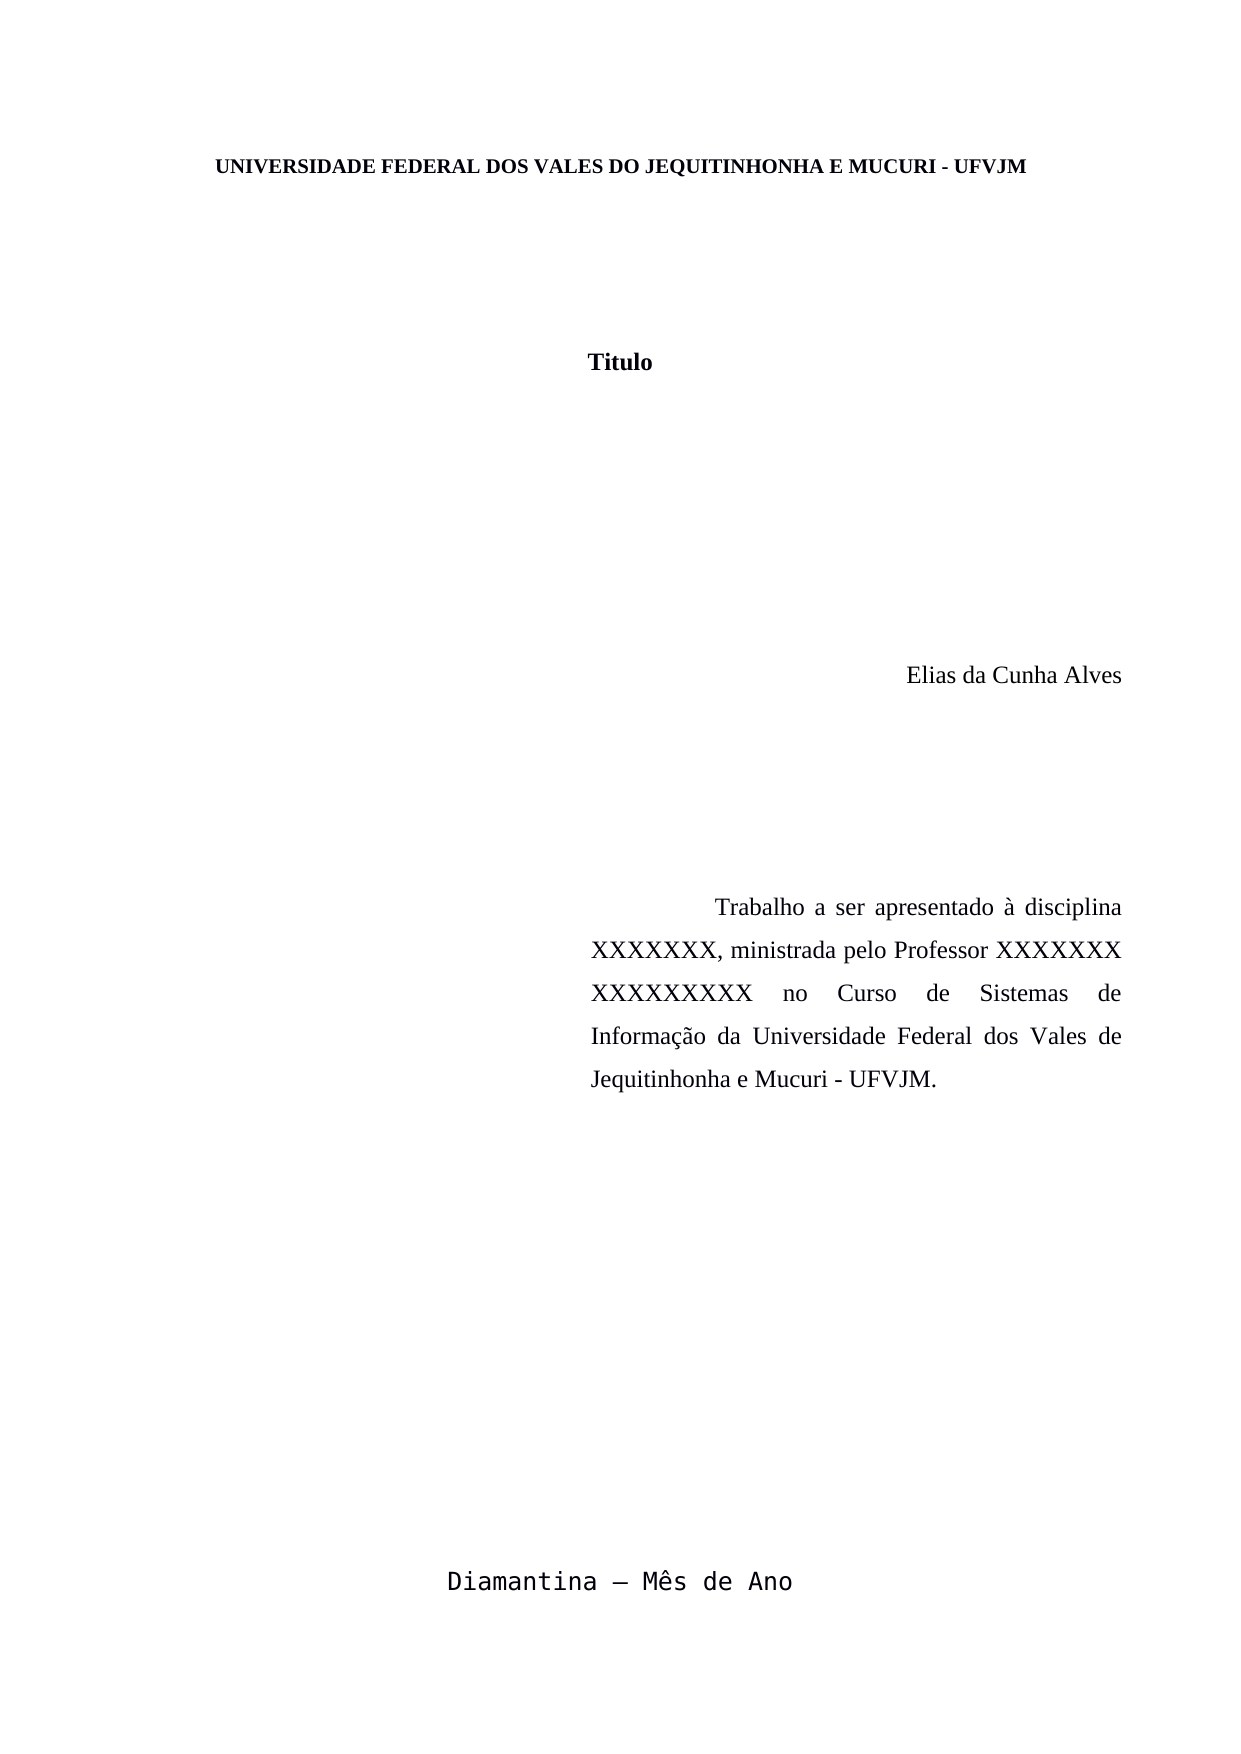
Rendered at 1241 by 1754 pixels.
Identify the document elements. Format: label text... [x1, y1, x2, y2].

text UNIVERSIDADE FEDERAL DOS VALES DO JEQUITINHONHA E MUCURI - UFVJM [118, 154, 1122, 178]
text Titulo [118, 347, 1122, 376]
text Trabalho a ser apresentado à disciplina XXXXXXX, ministrada pelo Professor XXXXXXX XXXXXXXXX no Curso de Sistemas de Informação da Universidade Federal dos Vales de Jequitinhonha e Mucuri - UFVJM. [591, 892, 1122, 1093]
text Diamantina – Mês de Ano [118, 1567, 1122, 1596]
text Elias da Cunha Alves [118, 660, 1122, 689]
